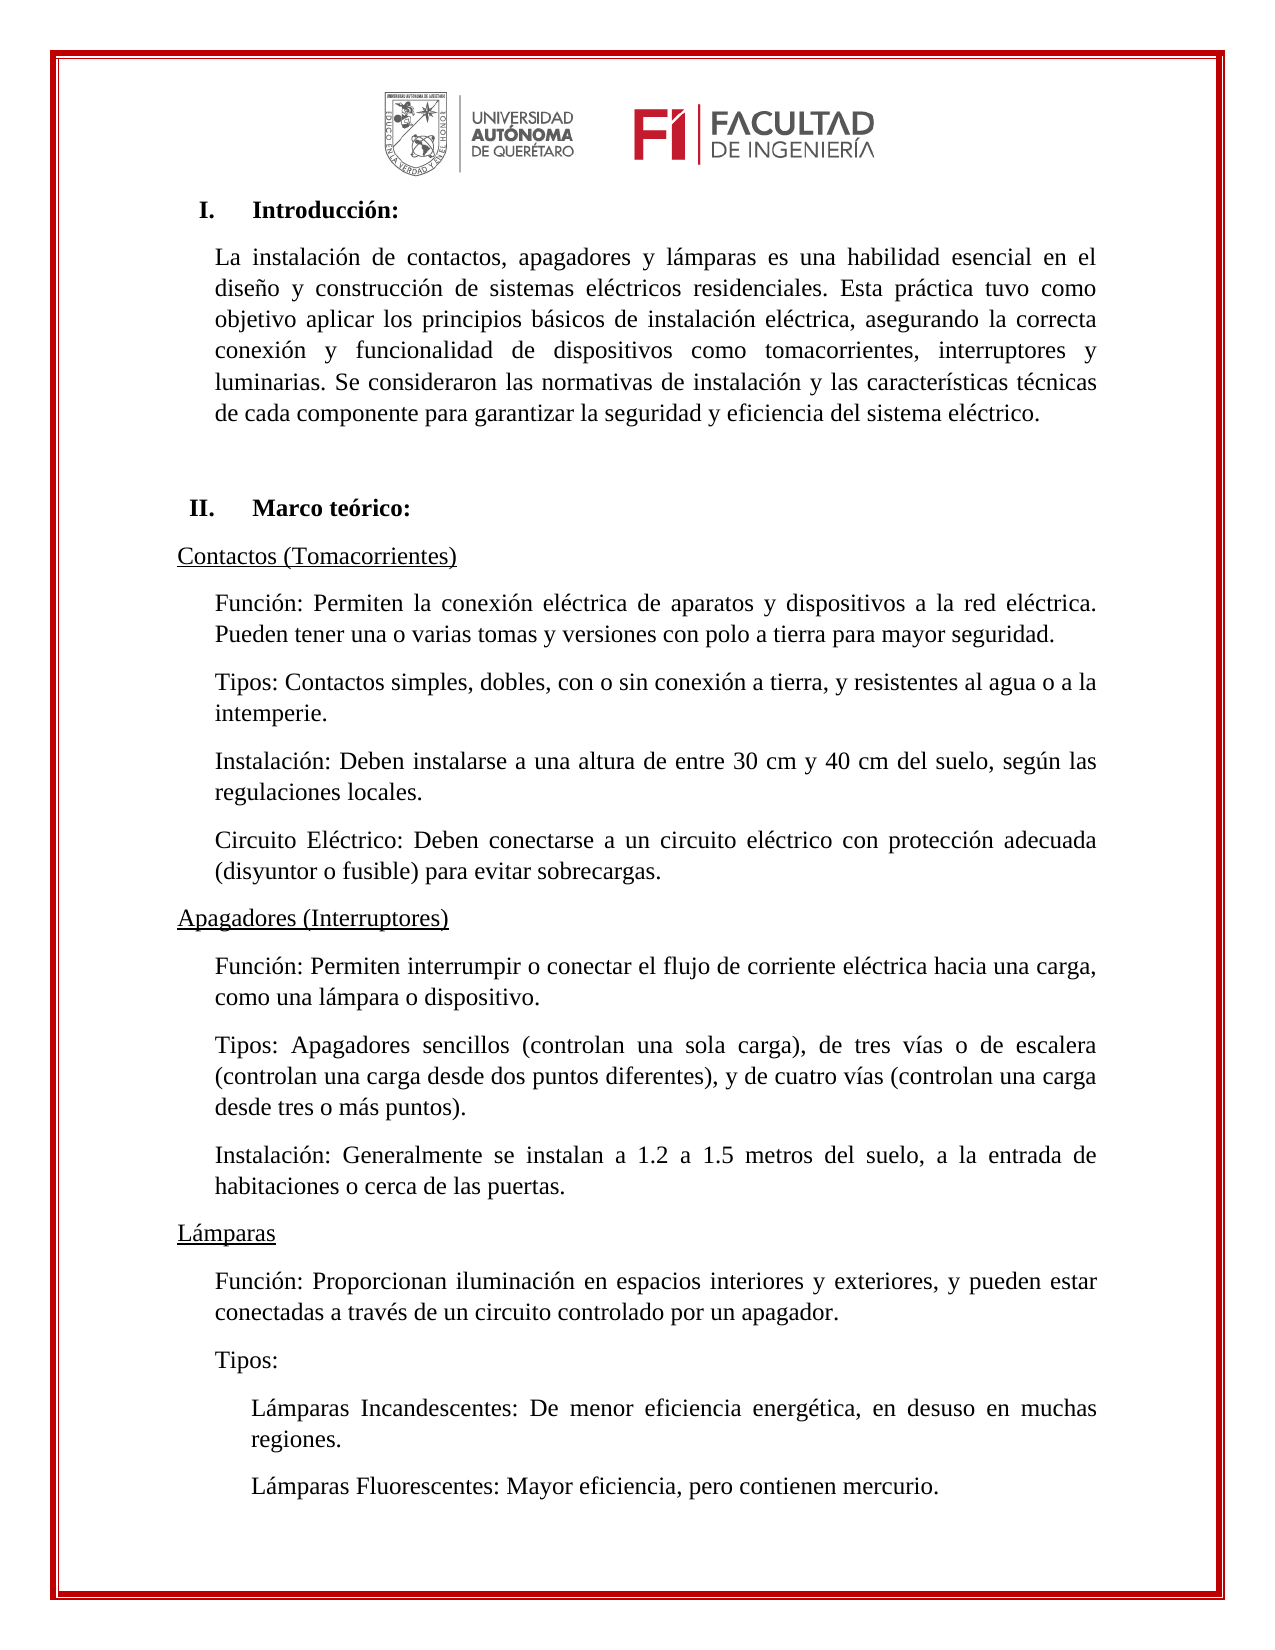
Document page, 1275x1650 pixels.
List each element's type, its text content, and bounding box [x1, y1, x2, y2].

text Instalación: Deben instalarse a una altura de entre 30 cm y 40 cm del suelo, según las regulaciones locales. [214, 746, 1098, 806]
text Instalación: Generalmente se instalan a 1.2 a 1.5 metros del suelo, a la entrada de habitaciones o cerca de las puertas. [214, 1140, 1098, 1199]
text Lámparas Fluorescentes: Mayor eficiencia, pero contienen mercurio. [214, 1471, 1098, 1500]
text Tipos: Apagadores sencillos (controlan una sola carga), de tres vías o de escalera (controlan una carga desde dos puntos diferentes), y de cuatro vías (controlan una carga desde tres o más puntos). [214, 1030, 1098, 1121]
text Lámparas Incandescentes: De menor eficiencia energética, en desuso en muchas regiones. [251, 1393, 1098, 1452]
list Marco teórico: [214, 493, 1098, 522]
text Tipos: Contactos simples, dobles, con o sin conexión a tierra, y resistentes al agua o a la intemperie. [214, 667, 1098, 727]
text Función: Permiten la conexión eléctrica de aparatos y dispositivos a la red eléctrica. Pueden tener una o varias tomas y versiones con polo a tierra para mayor seguridad. [214, 588, 1098, 648]
text Función: Permiten interrumpir o conectar el flujo de corriente eléctrica hacia una carga, como una lámpara o dispositivo. [214, 951, 1098, 1011]
text Lámparas [177, 1218, 1098, 1247]
text Contactos (Tomacorrientes) [177, 541, 1098, 569]
text Tipos: [214, 1345, 1098, 1374]
list Introducción: [214, 195, 1098, 223]
text La instalación de contactos, apagadores y lámparas es una habilidad esencial en el diseño y construcción de sistemas eléctricos residenciales. Esta práctica tuvo como objetivo aplicar los principios básicos de instalación eléctrica, asegurando la correcta conexión y funcionalidad de dispositivos como tomacorrientes, interruptores y luminarias. Se consideraron las normativas de instalación y las características técnicas de cada componente para garantizar la seguridad y eficiencia del sistema eléctrico. [214, 242, 1098, 426]
picture [368, 73, 907, 195]
text Apagadores (Interruptores) [177, 903, 1098, 932]
text Circuito Eléctrico: Deben conectarse a un circuito eléctrico con protección adecuada (disyuntor o fusible) para evitar sobrecargas. [214, 825, 1098, 884]
text Función: Proporcionan iluminación en espacios interiores y exteriores, y pueden estar conectadas a través de un circuito controlado por un apagador. [214, 1266, 1098, 1326]
